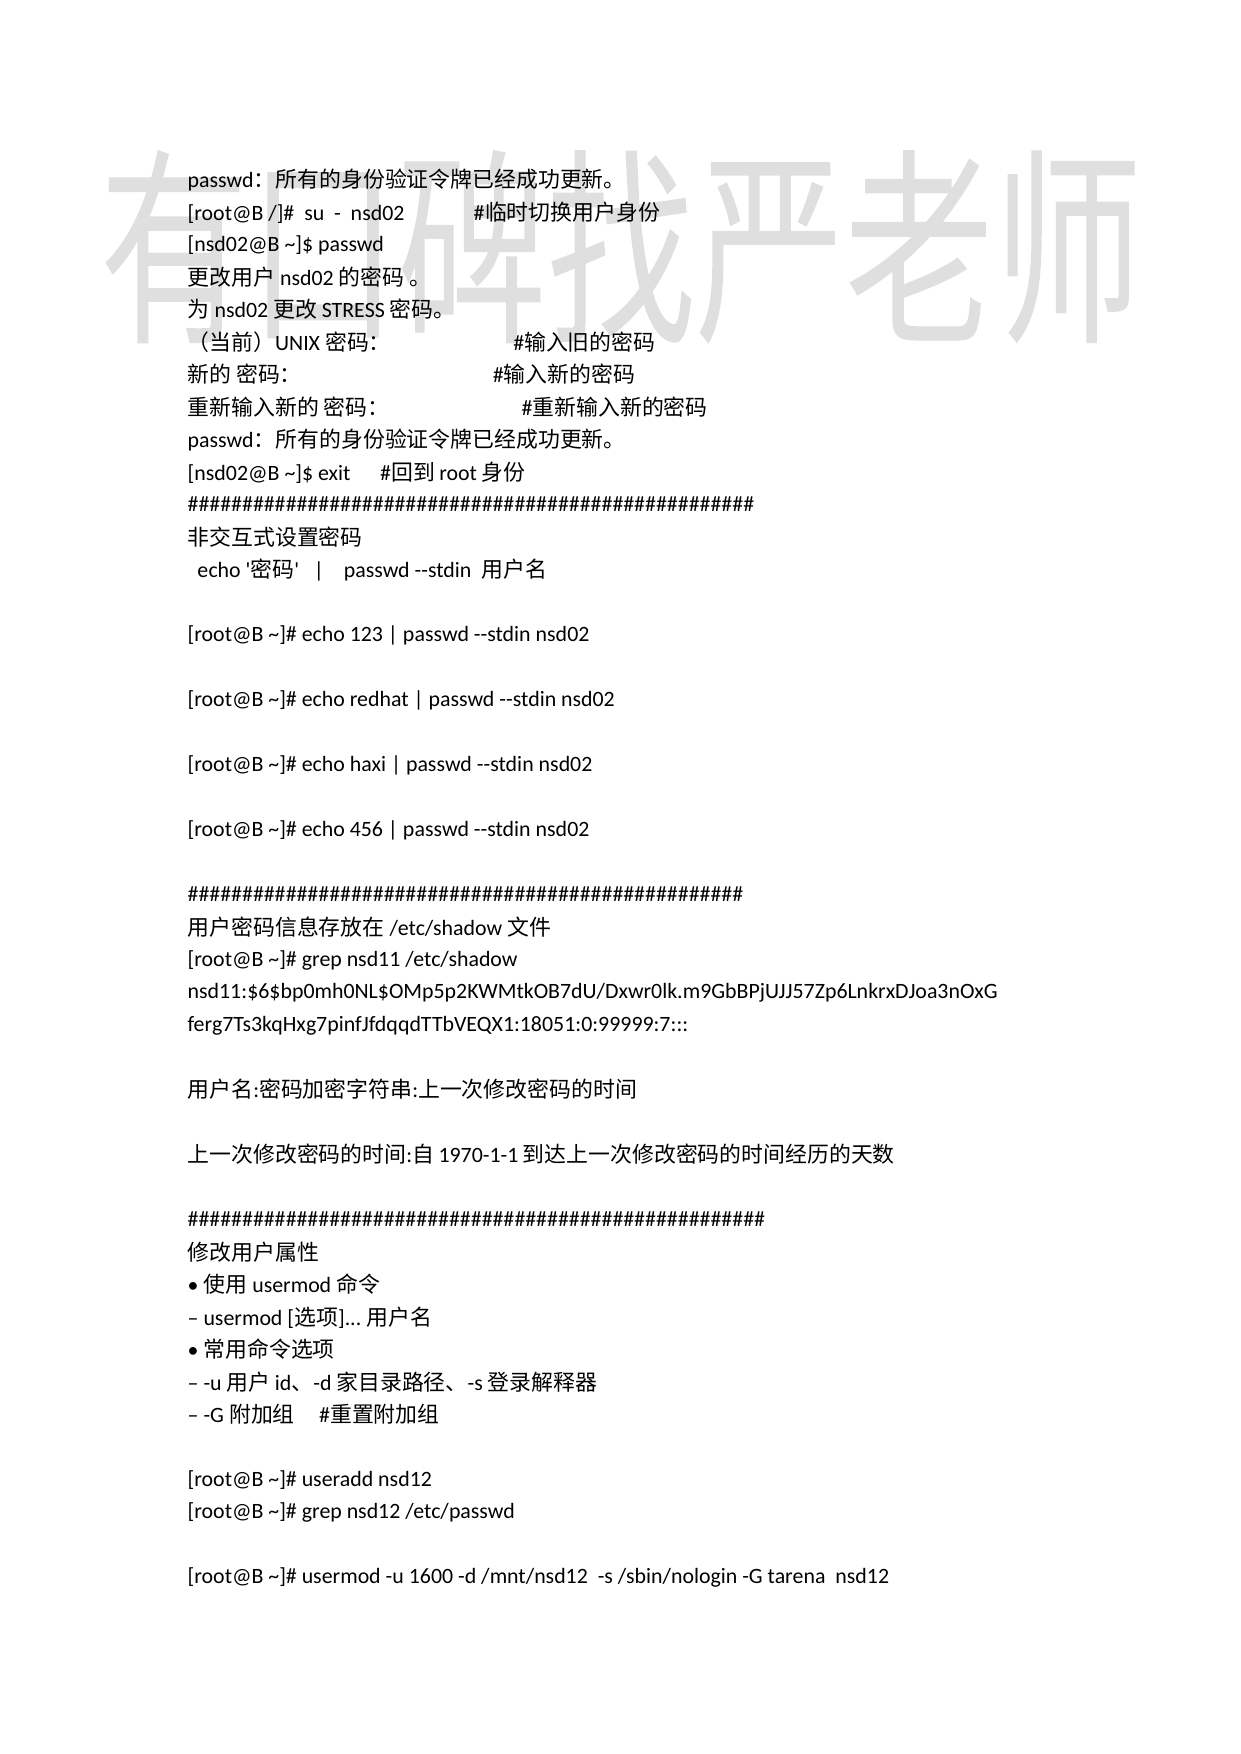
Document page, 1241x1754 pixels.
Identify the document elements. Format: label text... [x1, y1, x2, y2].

text ################################################### [187, 877, 1053, 909]
text – -u 用户id、-d 家目录路径、-s 登录解释器 [187, 1364, 1053, 1397]
text passwd：所有的身份验证令牌已经成功更新。 [187, 422, 1053, 454]
text [root@B ~]# useradd nsd12 [187, 1462, 1053, 1494]
text • 常用命令选项 [187, 1332, 1053, 1364]
text [root@B ~]# usermod -u 1600 -d /mnt/nsd12 -s /sbin/nologin -G tarena nsd12 [187, 1559, 1053, 1592]
text 重新输入新的 密码： #重新输入新的密码 [187, 389, 1053, 422]
text ##################################################### [187, 1202, 1053, 1234]
text [root@B ~]# echo redhat | passwd --stdin nsd02 [187, 682, 1053, 714]
text [root@B ~]# echo haxi | passwd --stdin nsd02 [187, 747, 1053, 779]
text [nsd02@B ~]$ exit #回到root身份 [187, 454, 1053, 487]
text – usermod [选项]... 用户名 [187, 1299, 1053, 1332]
text [root@B ~]# grep nsd12 /etc/passwd [187, 1494, 1053, 1527]
text [root@B ~]# echo 123 | passwd --stdin nsd02 [187, 617, 1053, 649]
text 上一次修改密码的时间:自1970-1-1到达上一次修改密码的时间经历的天数 [187, 1137, 1053, 1169]
text [root@B /]# su - nsd02 #临时切换用户身份 [187, 194, 1053, 227]
text 为 nsd02 更改 STRESS 密码。 [187, 292, 1053, 324]
text 用户密码信息存放在 /etc/shadow 文件 [187, 909, 1053, 942]
text 用户名:密码加密字符串:上一次修改密码的时间 [187, 1072, 1053, 1104]
text 修改用户属性 [187, 1234, 1053, 1267]
text – -G 附加组 #重置附加组 [187, 1397, 1053, 1429]
text 新的 密码： #输入新的密码 [187, 357, 1053, 389]
text ferg7Ts3kqHxg7pinfJfdqqdTTbVEQX1:18051:0:99999:7::: [187, 1007, 1053, 1039]
text passwd：所有的身份验证令牌已经成功更新。 [187, 162, 1053, 194]
text [nsd02@B ~]$ passwd [187, 227, 1053, 259]
text echo '密码' | passwd --stdin 用户名 [187, 552, 1053, 584]
text （当前）UNIX 密码： #输入旧的密码 [187, 324, 1053, 357]
text 更改用户 nsd02 的密码 。 [187, 259, 1053, 292]
text #################################################### [187, 487, 1053, 519]
text 非交互式设置密码 [187, 519, 1053, 552]
text [root@B ~]# echo 456 | passwd --stdin nsd02 [187, 812, 1053, 844]
text [root@B ~]# grep nsd11 /etc/shadow [187, 942, 1053, 974]
text • 使用 usermod 命令 [187, 1267, 1053, 1299]
text nsd11:$6$bp0mh0NL$OMp5p2KWMtkOB7dU/Dxwr0lk.m9GbBPjUJJ57Zp6LnkrxDJoa3nOxG [187, 974, 1053, 1007]
